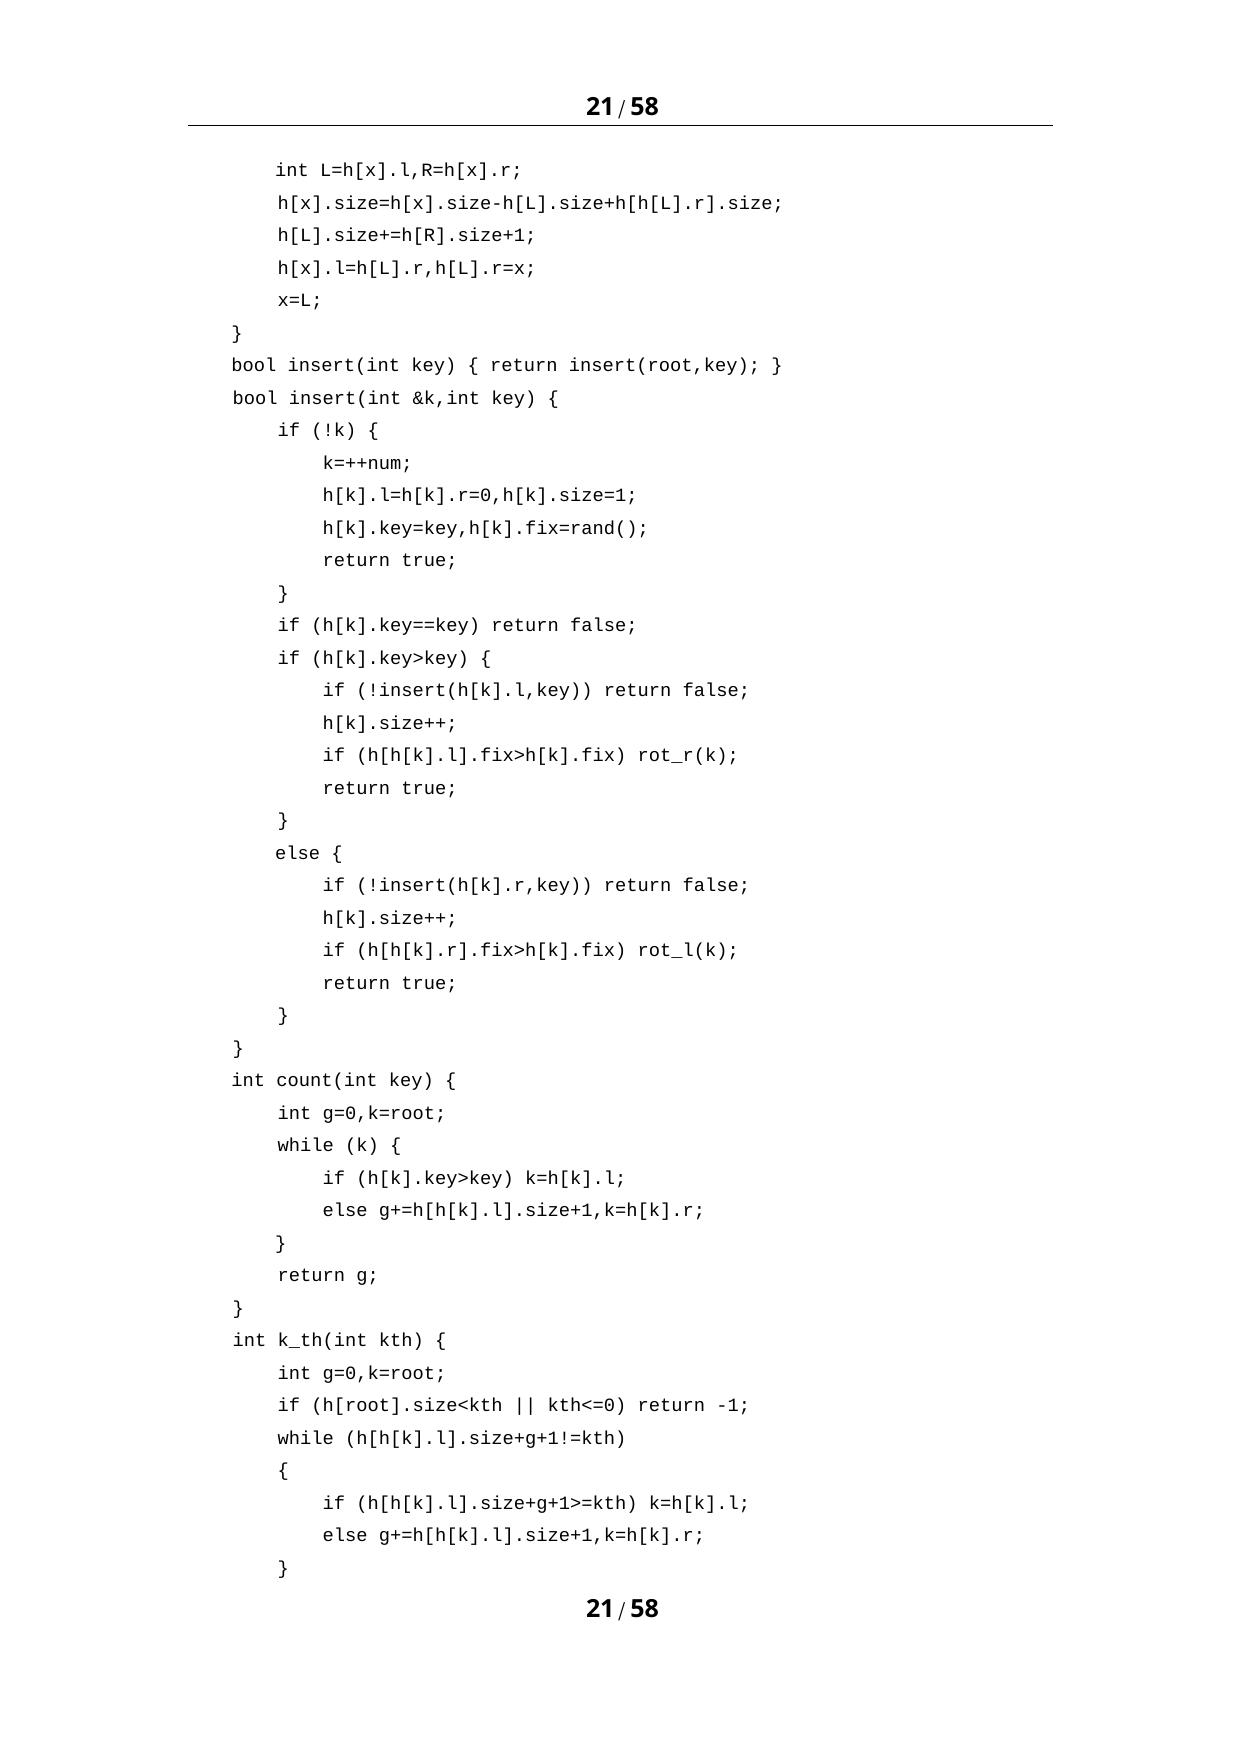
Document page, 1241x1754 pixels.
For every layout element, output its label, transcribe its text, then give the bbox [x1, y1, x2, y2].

text int k_th(int kth) { [187, 1326, 1053, 1358]
text if (h[k].key>key) k=h[k].l; [187, 1163, 1053, 1196]
text else g+=h[h[k].l].size+1,k=h[k].r; [187, 1196, 1053, 1228]
text if (h[h[k].r].fix>h[k].fix) rot_l(k); [187, 936, 1053, 968]
text while (h[h[k].l].size+g+1!=kth) [187, 1423, 1053, 1456]
text return true; [187, 968, 1053, 1001]
text } [187, 1228, 1053, 1261]
text int g=0,k=root; [187, 1098, 1053, 1131]
text if (!insert(h[k].r,key)) return false; [187, 871, 1053, 903]
text else g+=h[h[k].l].size+1,k=h[k].r; [187, 1521, 1053, 1553]
text x=L; [187, 286, 1053, 318]
text h[k].size++; [187, 903, 1053, 936]
text } [187, 1033, 1053, 1066]
text return true; [187, 773, 1053, 806]
text bool insert(int &k,int key) { [187, 383, 1053, 416]
text } [187, 318, 1053, 351]
text if (!k) { [187, 416, 1053, 448]
text h[k].size++; [187, 708, 1053, 741]
text } [187, 806, 1053, 838]
text bool insert(int key) { return insert(root,key); } [187, 351, 1053, 383]
text if (!insert(h[k].l,key)) return false; [187, 676, 1053, 708]
text } [187, 578, 1053, 611]
text h[k].l=h[k].r=0,h[k].size=1; [187, 481, 1053, 513]
text while (k) { [187, 1131, 1053, 1163]
text k=++num; [187, 448, 1053, 481]
text if (h[h[k].l].fix>h[k].fix) rot_r(k); [187, 741, 1053, 773]
text { [187, 1456, 1053, 1488]
text return g; [187, 1261, 1053, 1293]
text if (h[k].key==key) return false; [187, 611, 1053, 643]
text h[L].size+=h[R].size+1; [187, 221, 1053, 253]
text if (h[k].key>key) { [187, 643, 1053, 676]
text h[x].size=h[x].size-h[L].size+h[h[L].r].size; [187, 188, 1053, 221]
text int L=h[x].l,R=h[x].r; [187, 156, 1053, 188]
text if (h[h[k].l].size+g+1>=kth) k=h[k].l; [187, 1488, 1053, 1521]
text if (h[root].size<kth || kth<=0) return -1; [187, 1391, 1053, 1423]
text } [187, 1293, 1053, 1326]
text int count(int key) { [187, 1066, 1053, 1098]
text return true; [187, 546, 1053, 578]
text } [187, 1001, 1053, 1033]
text h[k].key=key,h[k].fix=rand(); [187, 513, 1053, 546]
text int g=0,k=root; [187, 1358, 1053, 1391]
text } [187, 1553, 1053, 1586]
text else { [187, 838, 1053, 871]
text h[x].l=h[L].r,h[L].r=x; [187, 253, 1053, 286]
